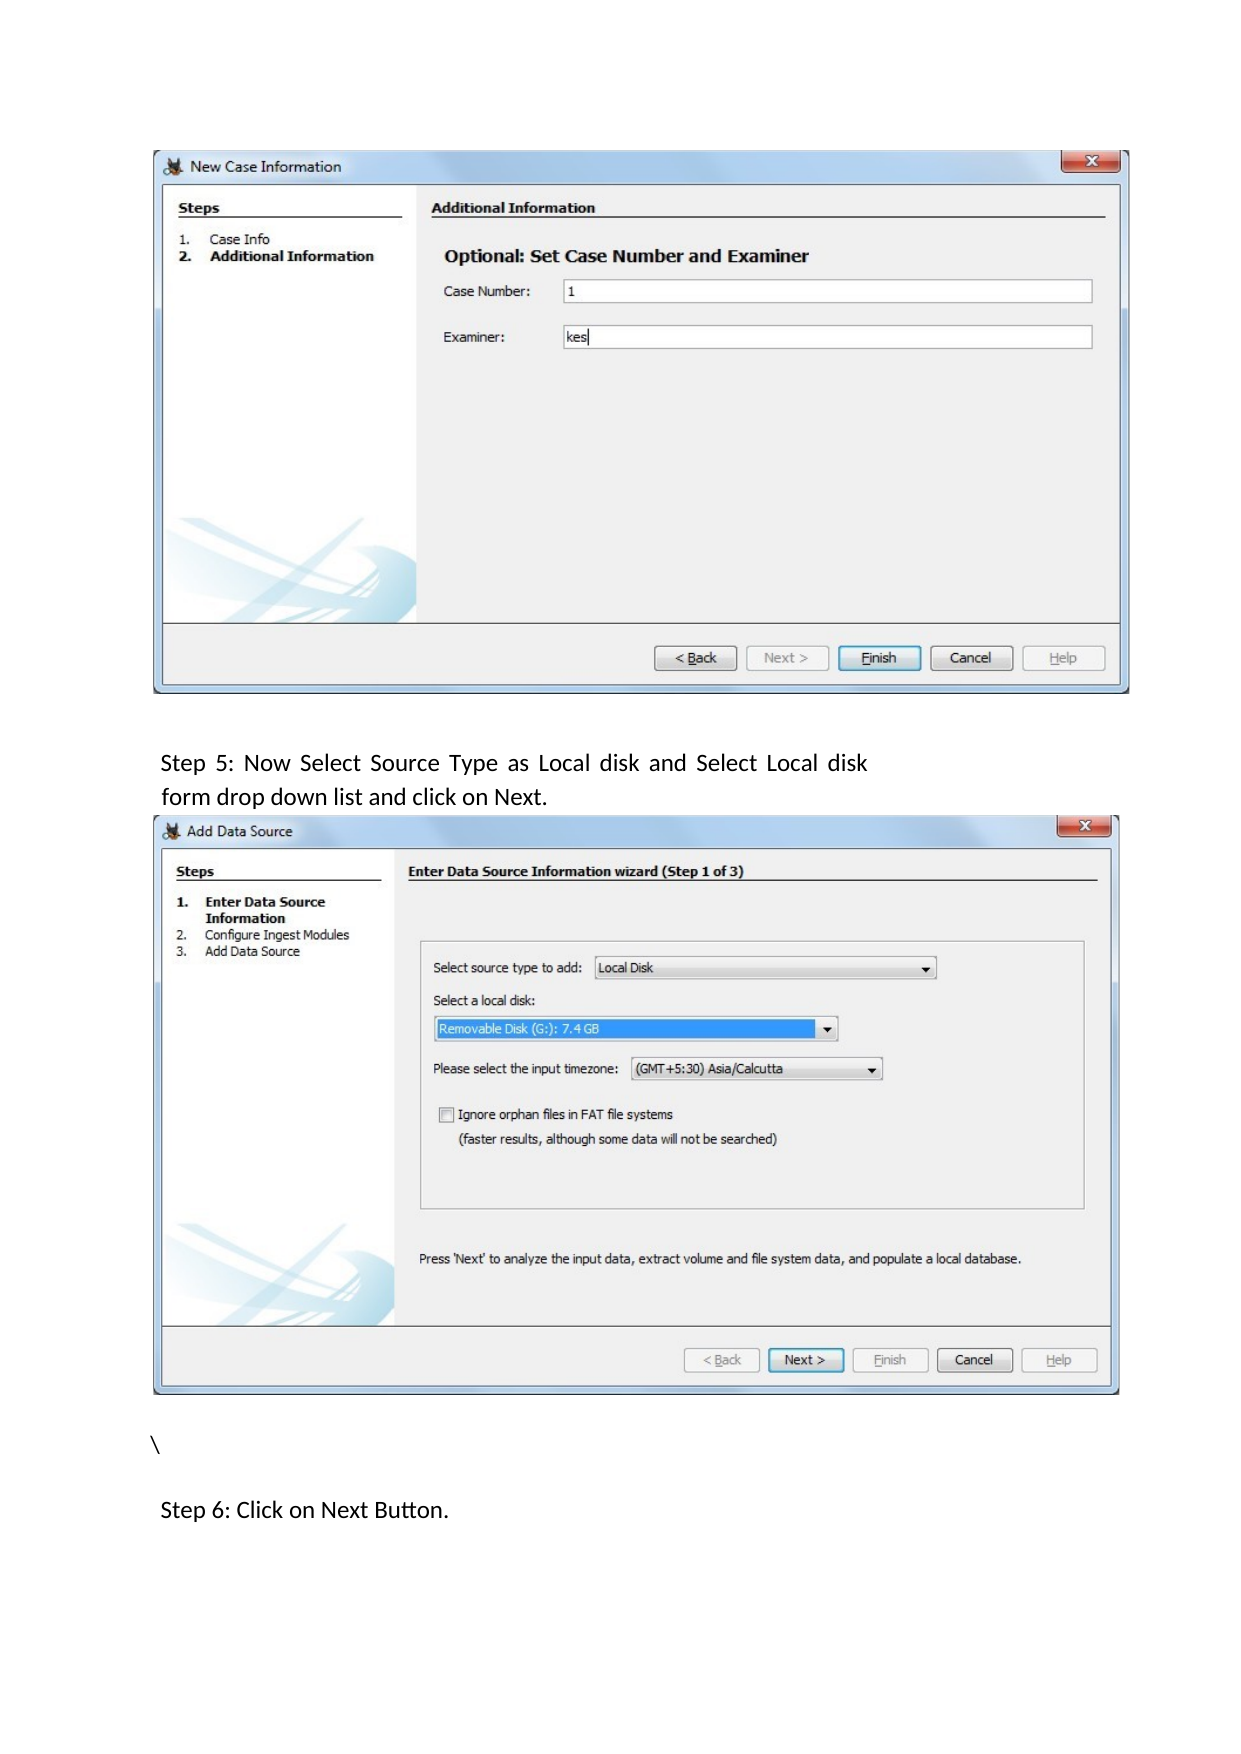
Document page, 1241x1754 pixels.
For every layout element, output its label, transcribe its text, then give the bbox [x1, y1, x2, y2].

picture [153, 150, 1130, 694]
text \ [150, 1429, 1090, 1460]
text Step 6: Click on Next Button. [160, 1494, 997, 1524]
picture [153, 815, 1120, 1395]
text Step 5: Now Select Source Type as Local disk and Select Local disk form drop down list and click on Next. [160, 747, 869, 811]
